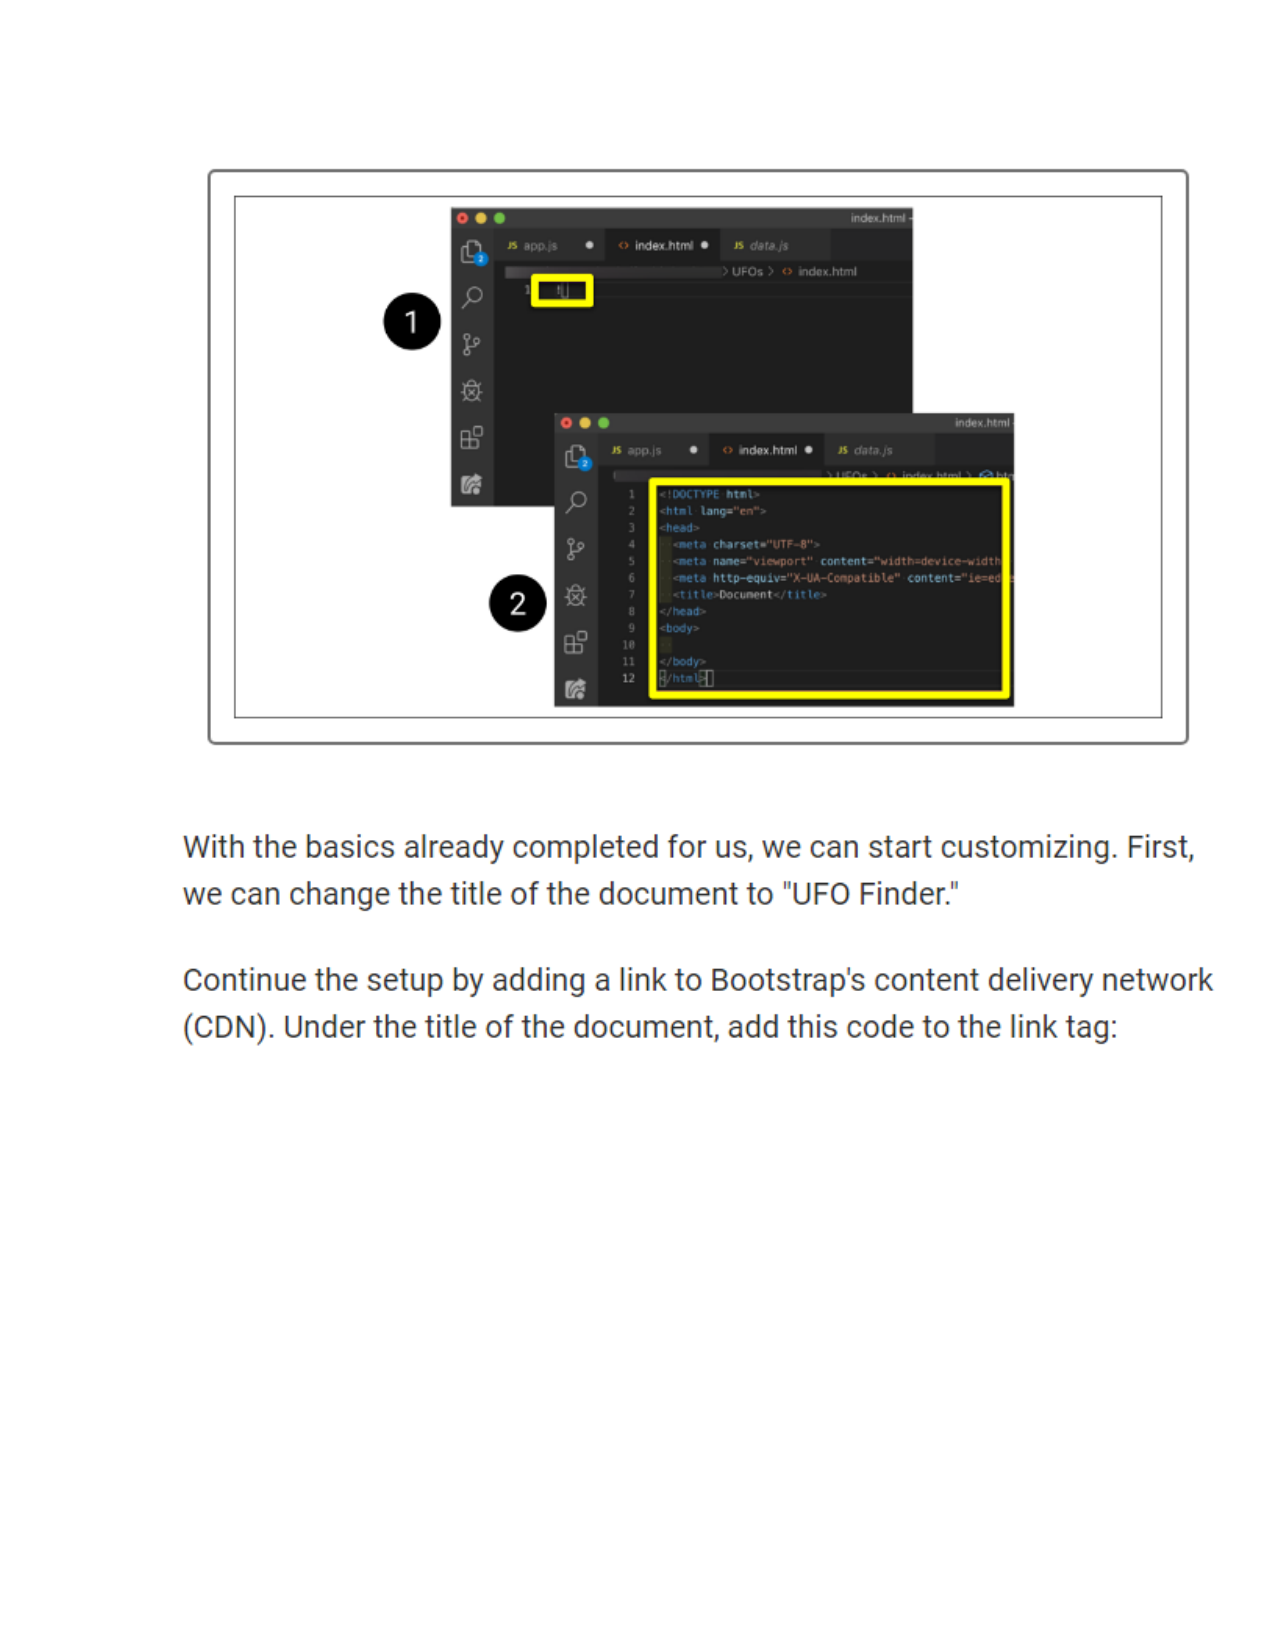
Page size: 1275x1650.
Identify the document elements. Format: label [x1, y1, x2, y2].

picture [150, 150, 1244, 1088]
